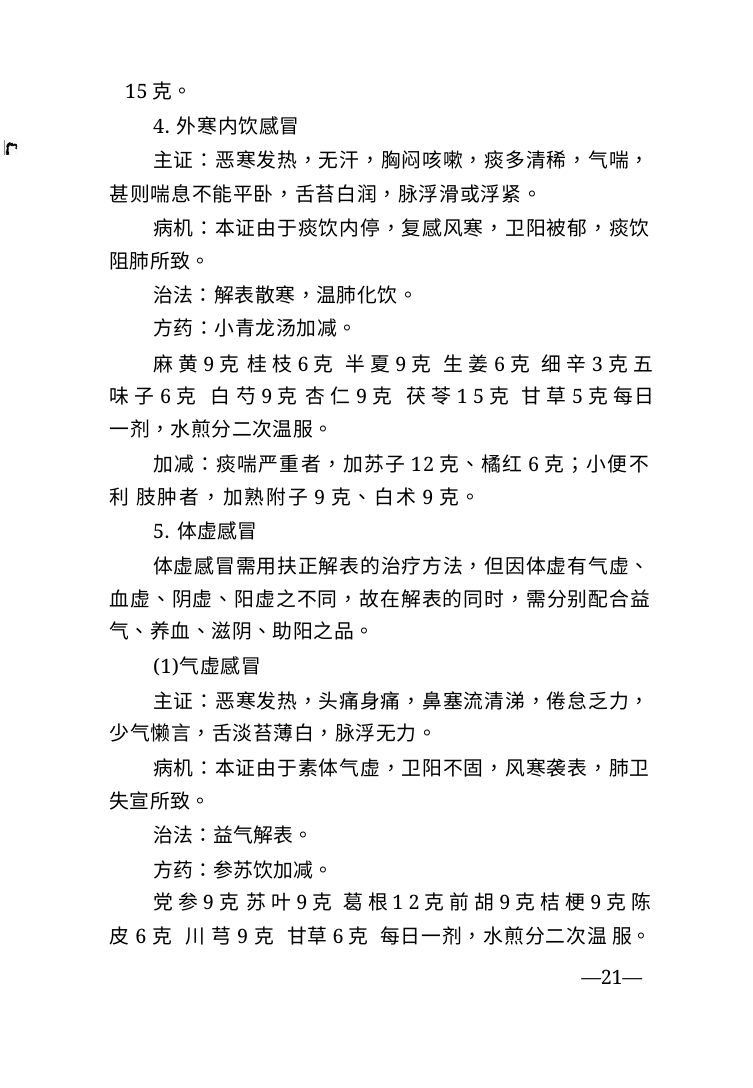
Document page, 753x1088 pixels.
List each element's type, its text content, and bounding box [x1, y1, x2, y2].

text 病机：本证由于素体气虚，卫阳不固，风寒袭表，肺卫 失宣所致。 [109, 754, 652, 814]
text 体虚感冒需用扶正解表的治疗方法，但因体虚有气虚、 血虚、阴虚、阳虚之不同，故在解表的同时，需分别配合益 气、养血、滋阴、助阳之品。 [109, 552, 652, 644]
text 方药：参苏饮加减。 [153, 858, 655, 882]
text 主证：恶寒发热，头痛身痛，鼻塞流清涕，倦怠乏力， 少气懒言，舌淡苔薄白，脉浮无力。 [109, 687, 651, 746]
text 加减：痰喘严重者，加苏子12克、橘红6克；小便不利 肢肿者，加熟附子9克、白术9克。 [109, 451, 653, 511]
text (1)气虚感冒 [153, 654, 655, 679]
text 治法：解表散寒，温肺化饮。 方药：小青龙汤加减。 [153, 282, 419, 341]
picture [4, 140, 18, 155]
text 党 参 9 克 苏 叶 9 克 葛 根 1 2 克 前 胡 9 克 桔 梗 9 克 陈 皮 6 克 川 芎 9 克 甘草6克 每日一剂，水煎分二次温 服。 [109, 888, 652, 949]
text 麻 黄 9 克 桂 枝 6 克 半 夏 9 克 生 姜 6 克 细 辛 3 克 五 味 子 6 克 白 芍 9 克 杏 仁 9 克 茯 苓 1 5 克 甘 草 5 克 每日一剂，水煎分二次温服。 [109, 350, 655, 442]
text 治法：益气解表。 [153, 823, 655, 848]
text 4. 外寒内饮感冒 [153, 114, 655, 139]
text 15克。 [125, 79, 655, 103]
text 主证：恶寒发热，无汗，胸闷咳嗽，痰多清稀，气喘， 甚则喘息不能平卧，舌苔白润，脉浮滑或浮紧。 [109, 146, 651, 207]
text 病机：本证由于痰饮内停，复感风寒，卫阳被郁，痰饮 阻肺所致。 [109, 215, 652, 274]
text 5. 体虚感冒 [153, 519, 655, 543]
